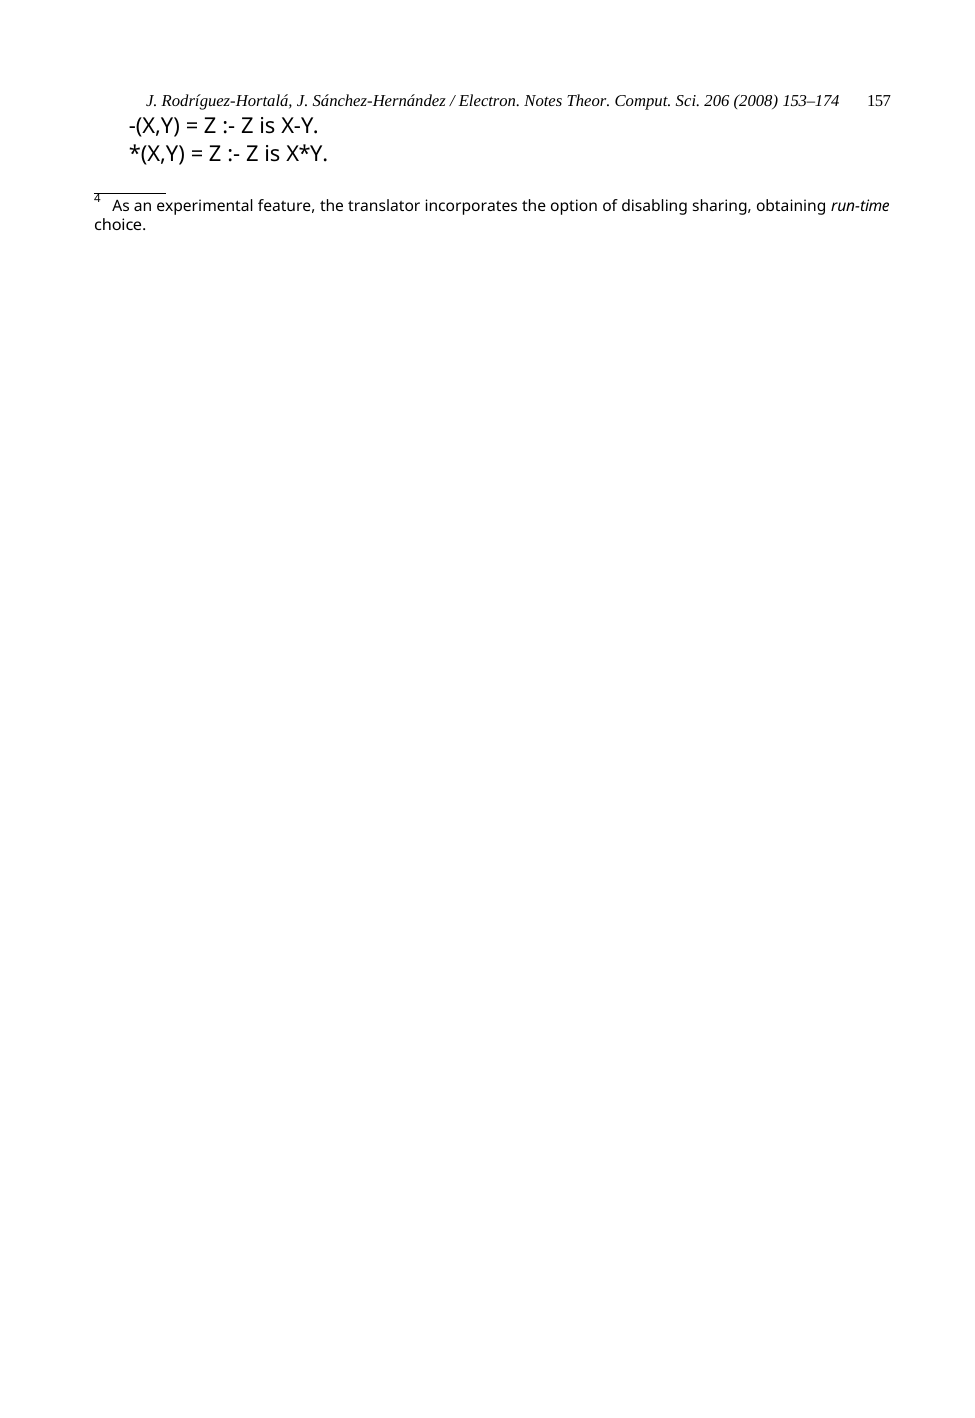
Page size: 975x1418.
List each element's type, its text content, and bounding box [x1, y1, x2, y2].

text 4 As an experimental feature, the translator incorporates the option of disabling sharing, obtaining run-time [94, 196, 906, 215]
text -(X,Y) = Z :- Z is X-Y. [128, 110, 906, 139]
text choice. [94, 215, 906, 234]
text *(X,Y) = Z :- Z is X*Y. [128, 139, 906, 167]
